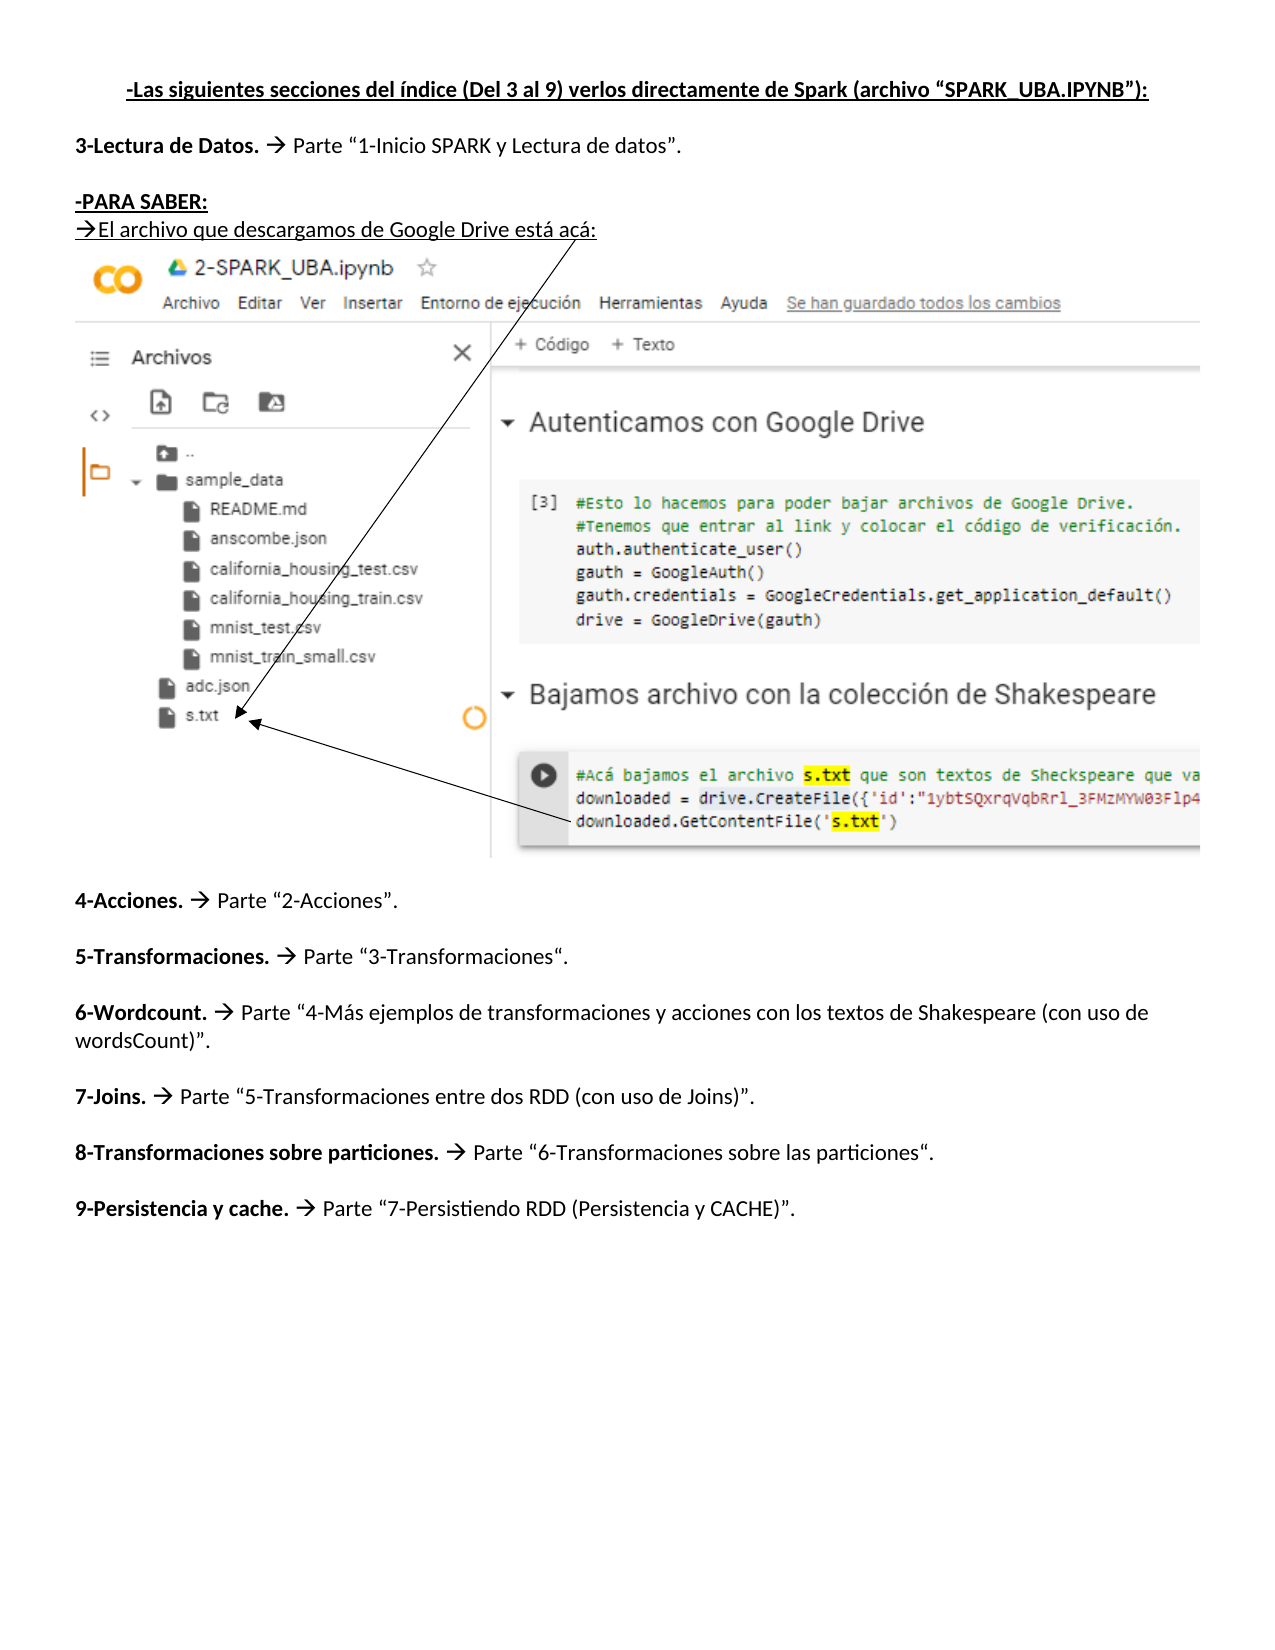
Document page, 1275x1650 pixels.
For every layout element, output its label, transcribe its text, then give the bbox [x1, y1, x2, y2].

text 5-Transformaciones. Parte “3-Transformaciones“. [75, 942, 1200, 970]
text 4-Acciones. Parte “2-Acciones”. [75, 886, 1200, 914]
text 9-Persistencia y cache. Parte “7-Persistiendo RDD (Persistencia y CACHE)”. [75, 1194, 1200, 1222]
text El archivo que descargamos de Google Drive está acá: [75, 215, 1200, 243]
text 3-Lectura de Datos. Parte “1-Inicio SPARK y Lectura de datos”. [75, 131, 1200, 159]
text 7-Joins. Parte “5-Transformaciones entre dos RDD (con uso de Joins)”. [75, 1082, 1200, 1110]
text 8-Transformaciones sobre particiones. Parte “6-Transformaciones sobre las particiones“. [75, 1138, 1200, 1166]
text 6-Wordcount. Parte “4-Más ejemplos de transformaciones y acciones con los textos de Shakespeare (con uso de wordsCount)”. [75, 998, 1200, 1054]
text -PARA SABER: [75, 187, 1200, 215]
picture [75, 243, 1200, 858]
text -Las siguientes secciones del índice (Del 3 al 9) verlos directamente de Spark (archivo “SPARK_UBA.IPYNB”): [75, 75, 1200, 103]
